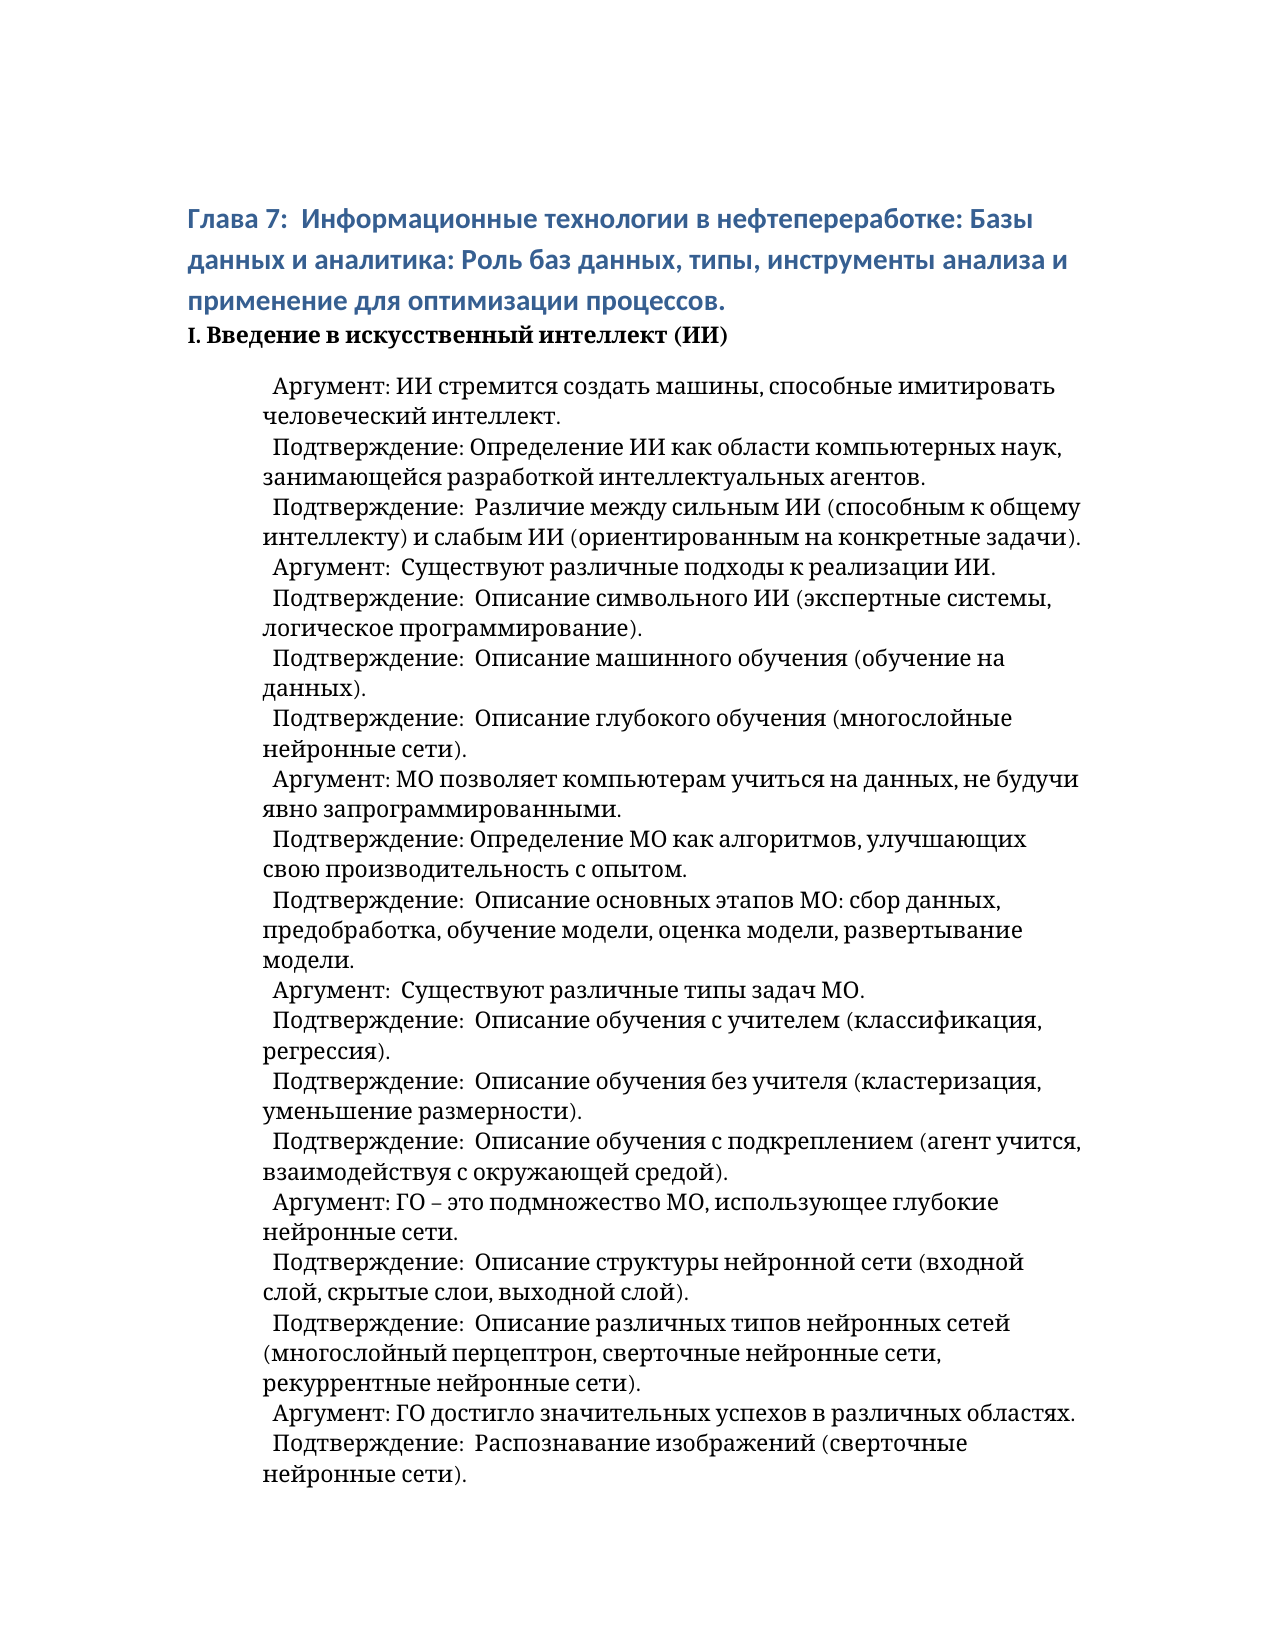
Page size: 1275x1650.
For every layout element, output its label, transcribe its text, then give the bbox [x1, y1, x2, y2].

list Подтверждение: Описание структуры нейронной сети (входной слой, скрытые слои, выходной слой). [262, 1250, 1087, 1306]
list Подтверждение: Распознавание изображений (сверточные нейронные сети). [262, 1431, 1087, 1488]
list Подтверждение: Описание машинного обучения (обучение на данных). [262, 646, 1087, 702]
list Подтверждение: Описание обучения с подкреплением (агент учится, взаимодействуя с окружающей средой). [262, 1129, 1087, 1186]
list Подтверждение: Различие между сильным ИИ (способным к общему интеллекту) и слабым ИИ (ориентированным на конкретные задачи). [262, 495, 1087, 551]
list Подтверждение: Описание глубокого обучения (многослойные нейронные сети). [262, 706, 1087, 763]
list Подтверждение: Описание обучения без учителя (кластеризация, уменьшение размерности). [262, 1069, 1087, 1125]
text I. Введение в искусственный интеллект (ИИ) [187, 323, 1087, 349]
list Аргумент: ГО – это подмножество МО, использующее глубокие нейронные сети. [262, 1189, 1087, 1246]
list Подтверждение: Описание основных этапов МО: сбор данных, предобработка, обучение модели, оценка модели, развертывание модели. [262, 887, 1087, 974]
list Подтверждение: Определение ИИ как области компьютерных наук, занимающейся разработкой интеллектуальных агентов. [262, 434, 1087, 491]
list Подтверждение: Определение МО как алгоритмов, улучшающих свою производительность с опытом. [262, 827, 1087, 883]
list Аргумент: ГО достигло значительных успехов в различных областях. [262, 1401, 1087, 1427]
subtitle Глава 7: Информационные технологии в нефтепереработке: Базы данных и аналитика: Роль баз данных, типы, инструменты анализа и применение для оптимизации процессов. [187, 200, 1087, 317]
list Аргумент: МО позволяет компьютерам учиться на данных, не будучи явно запрограммированными. [262, 767, 1087, 823]
list Подтверждение: Описание обучения с учителем (классификация, регрессия). [262, 1008, 1087, 1065]
list Подтверждение: Описание символьного ИИ (экспертные системы, логическое программирование). [262, 585, 1087, 642]
list Аргумент: Существуют различные подходы к реализации ИИ. [262, 555, 1087, 581]
list Аргумент: Существуют различные типы задач МО. [262, 978, 1087, 1004]
list Подтверждение: Описание различных типов нейронных сетей (многослойный перцептрон, сверточные нейронные сети, рекуррентные нейронные сети). [262, 1310, 1087, 1397]
list Аргумент: ИИ стремится создать машины, способные имитировать человеческий интеллект. [262, 374, 1087, 430]
